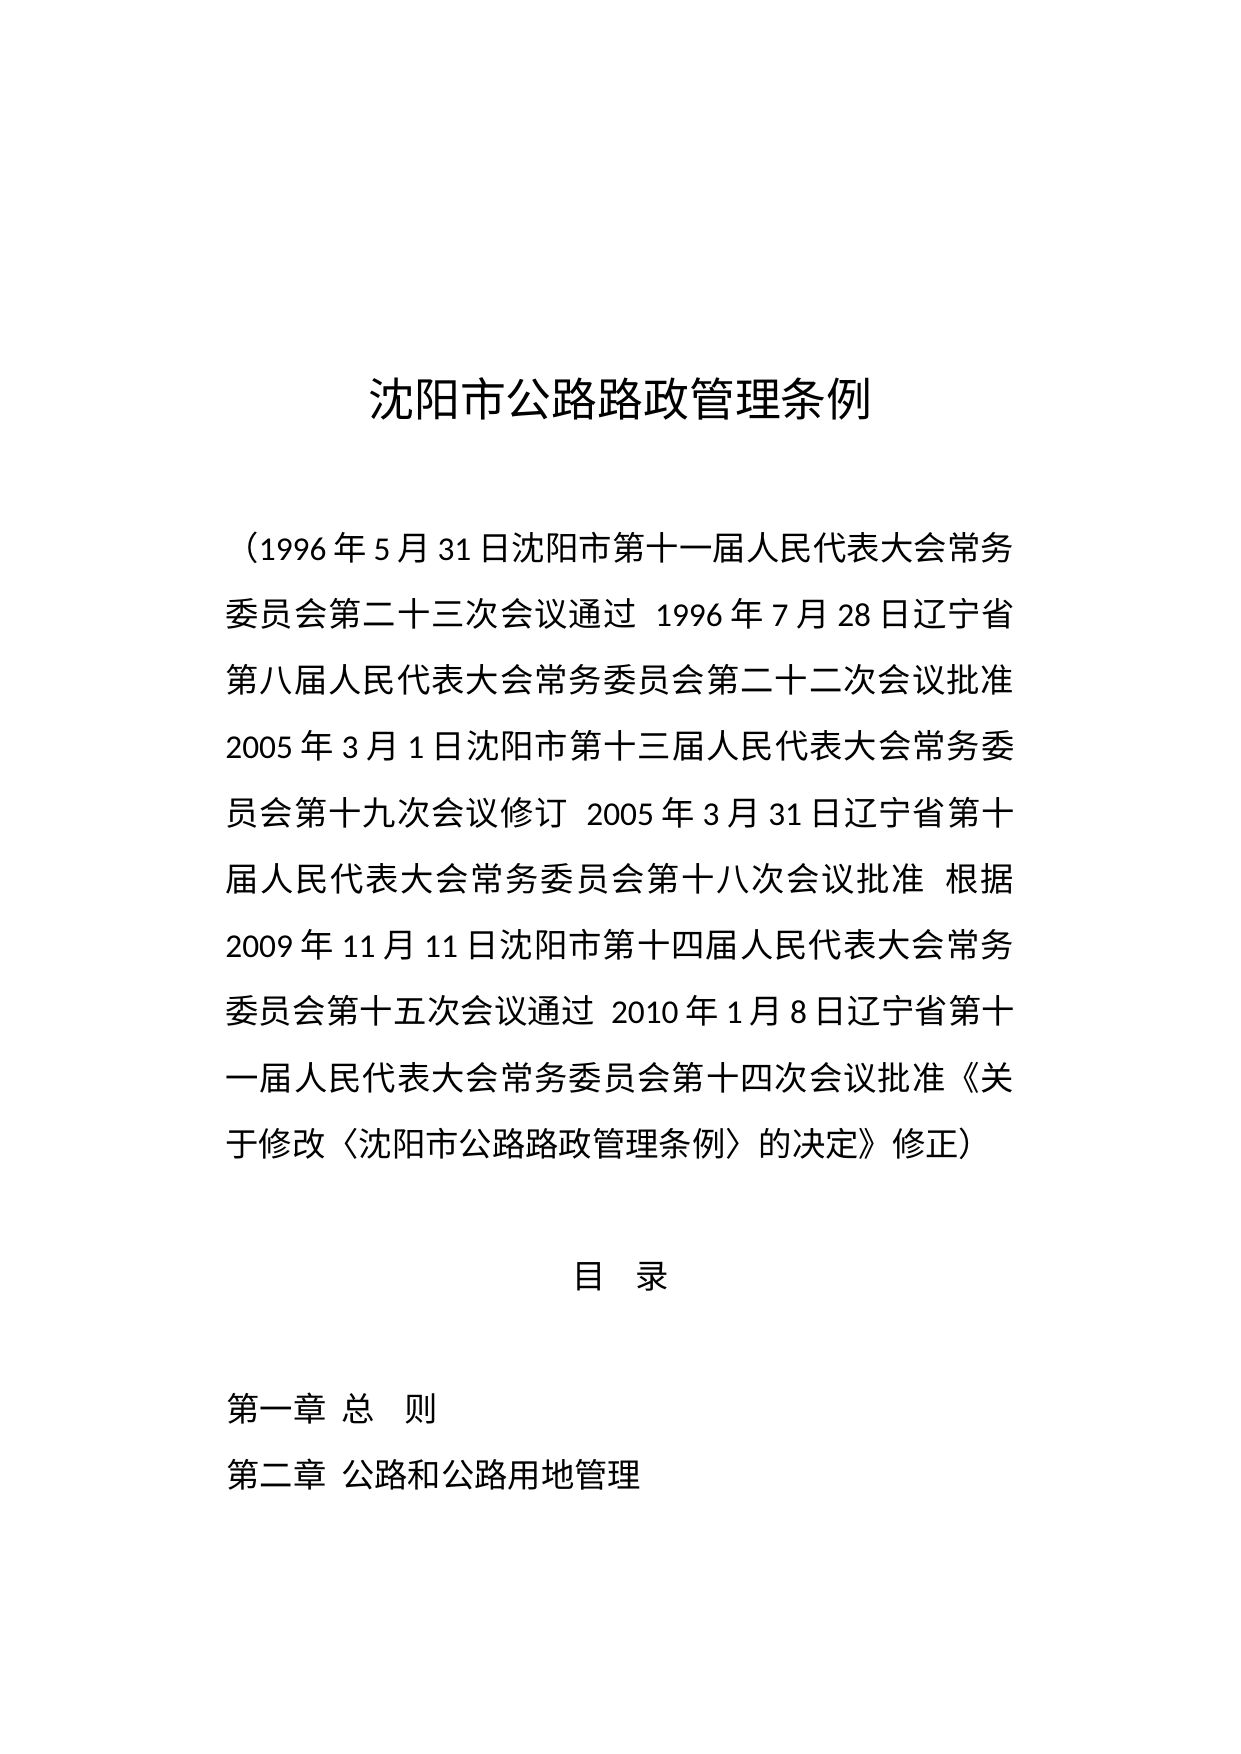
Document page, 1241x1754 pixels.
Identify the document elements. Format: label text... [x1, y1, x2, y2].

subtitle 沈阳市公路路政管理条例 [159, 347, 1081, 446]
text 第二章 公路和公路用地管理 [159, 1440, 1081, 1506]
text （1996年5月31日沈阳市第十一届人民代表大会常务委员会第二十三次会议通过 1996年7月28日辽宁省第八届人民代表大会常务委员会第二十二次会议批准 2005年3月1日沈阳市第十三届人民代表大会常务委员会第十九次会议修订 2005年3月31日辽宁省第十届人民代表大会常务委员会第十八次会议批准 根据2009年11月11日沈阳市第十四届人民代表大会常务委员会第十五次会议通过 2010年1月8日辽宁省第十一届人民代表大会常务委员会第十四次会议批准《关于修改〈沈阳市公路路政管理条例〉的决定》修正） [225, 513, 1015, 1175]
text 目 录 [159, 1241, 1081, 1308]
text 第一章 总 则 [159, 1374, 1081, 1440]
